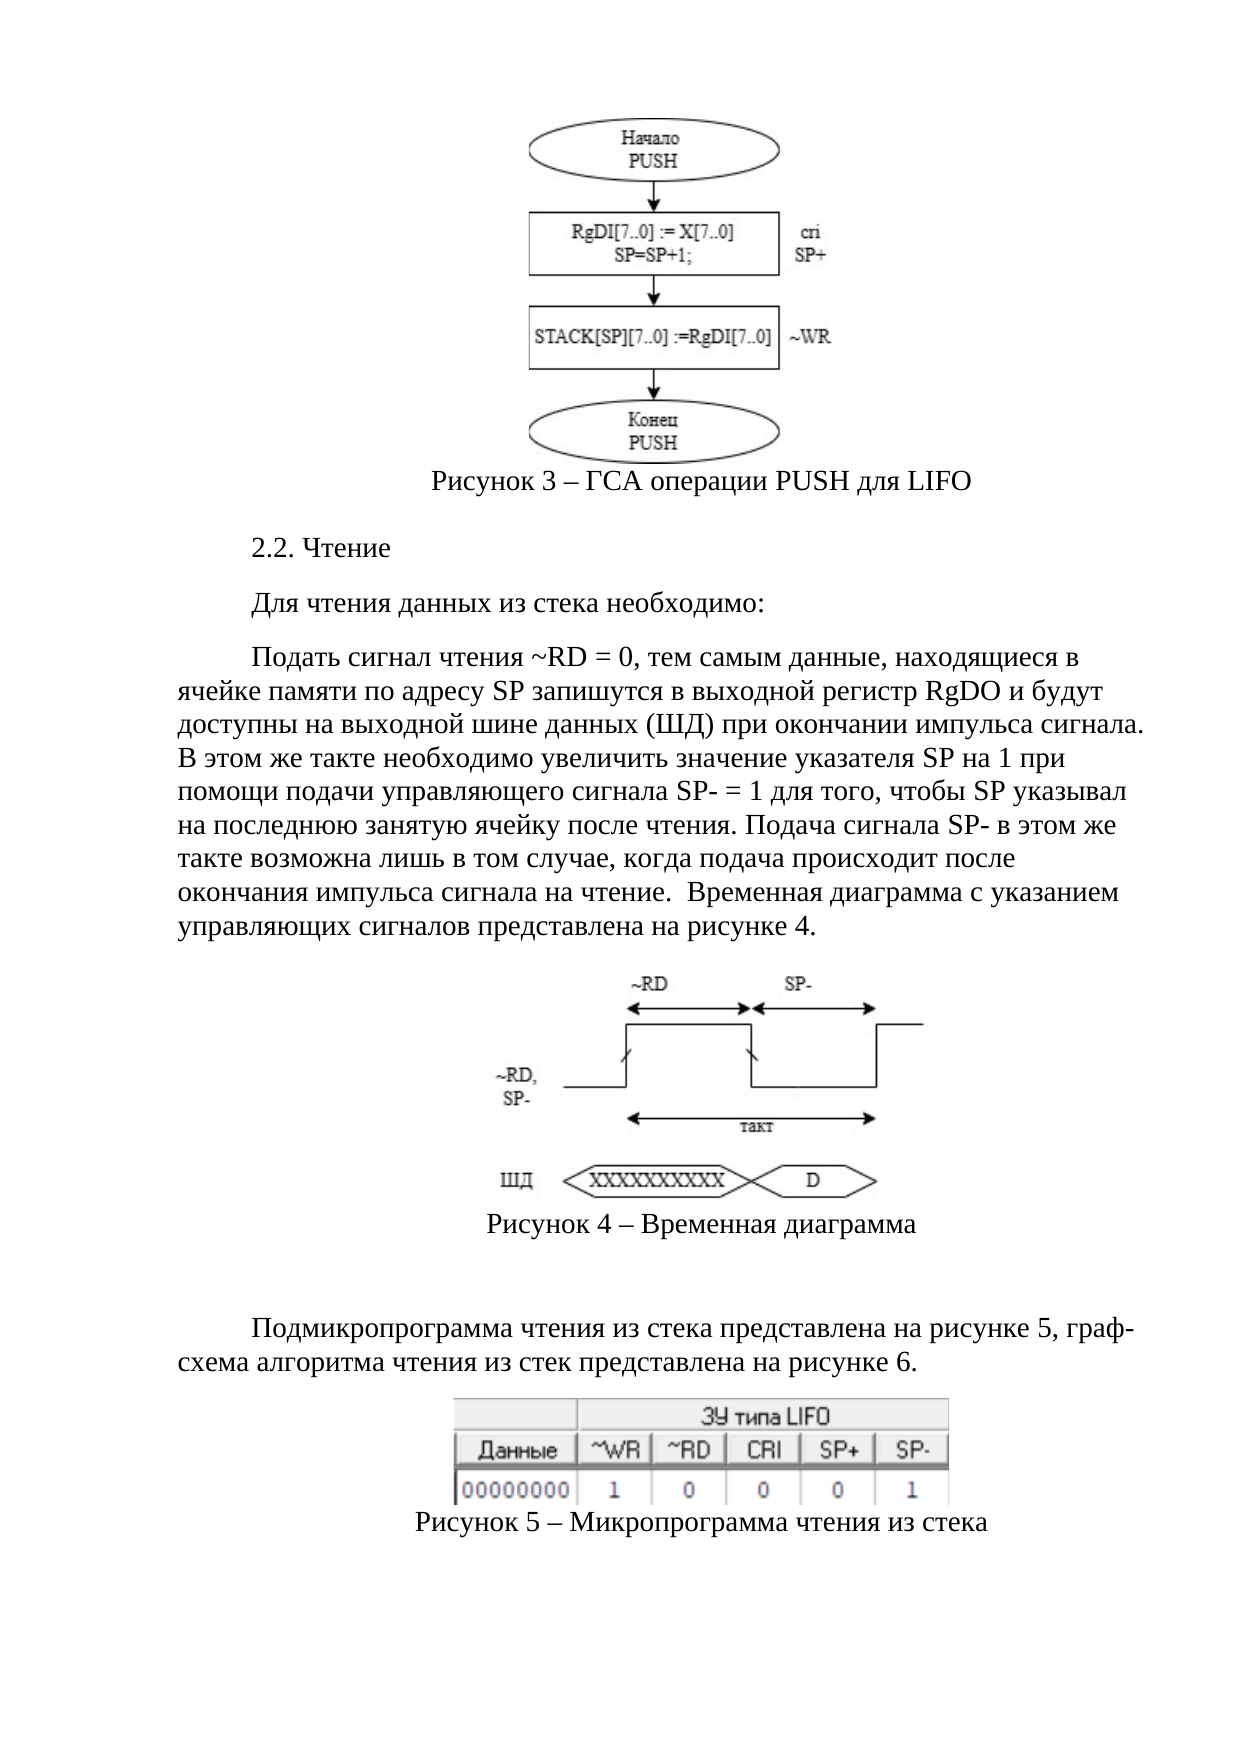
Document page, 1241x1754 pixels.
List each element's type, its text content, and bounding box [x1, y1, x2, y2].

picture [528, 118, 874, 464]
text Рисунок 3 – ГСА операции PUSH для LIFO [177, 463, 1152, 497]
picture [477, 962, 926, 1206]
text 2.2. Чтение [177, 531, 1152, 564]
text Рисунок 4 – Временная диаграмма [177, 1206, 1152, 1239]
text Рисунок 5 – Микропрограмма чтения из стека [177, 1504, 1152, 1538]
text Подмикропрограмма чтения из стека представлена на рисунке 5, граф-схема алгоритма чтения из стек представлена на рисунке 6. [177, 1310, 1152, 1377]
text Для чтения данных из стека необходимо: [177, 585, 1152, 618]
text Подать сигнал чтения ~RD = 0, тем самым данные, находящиеся в ячейке памяти по адресу SP запишутся в выходной регистр RgDO и будут доступны на выходной шине данных (ШД) при окончании импульса сигнала. В этом же такте необходимо увеличить значение указателя SP на 1 при помощи подачи управляющего сигнала SP- = 1 для того, чтобы SP указывал на последнюю занятую ячейку после чтения. Подача сигнала SP- в этом же такте возможна лишь в том случае, когда подача происходит после окончания импульса сигнала на чтение. Временная диаграмма с указанием управляющих сигналов представлена на рисунке 4. [177, 639, 1152, 941]
picture [453, 1398, 950, 1505]
